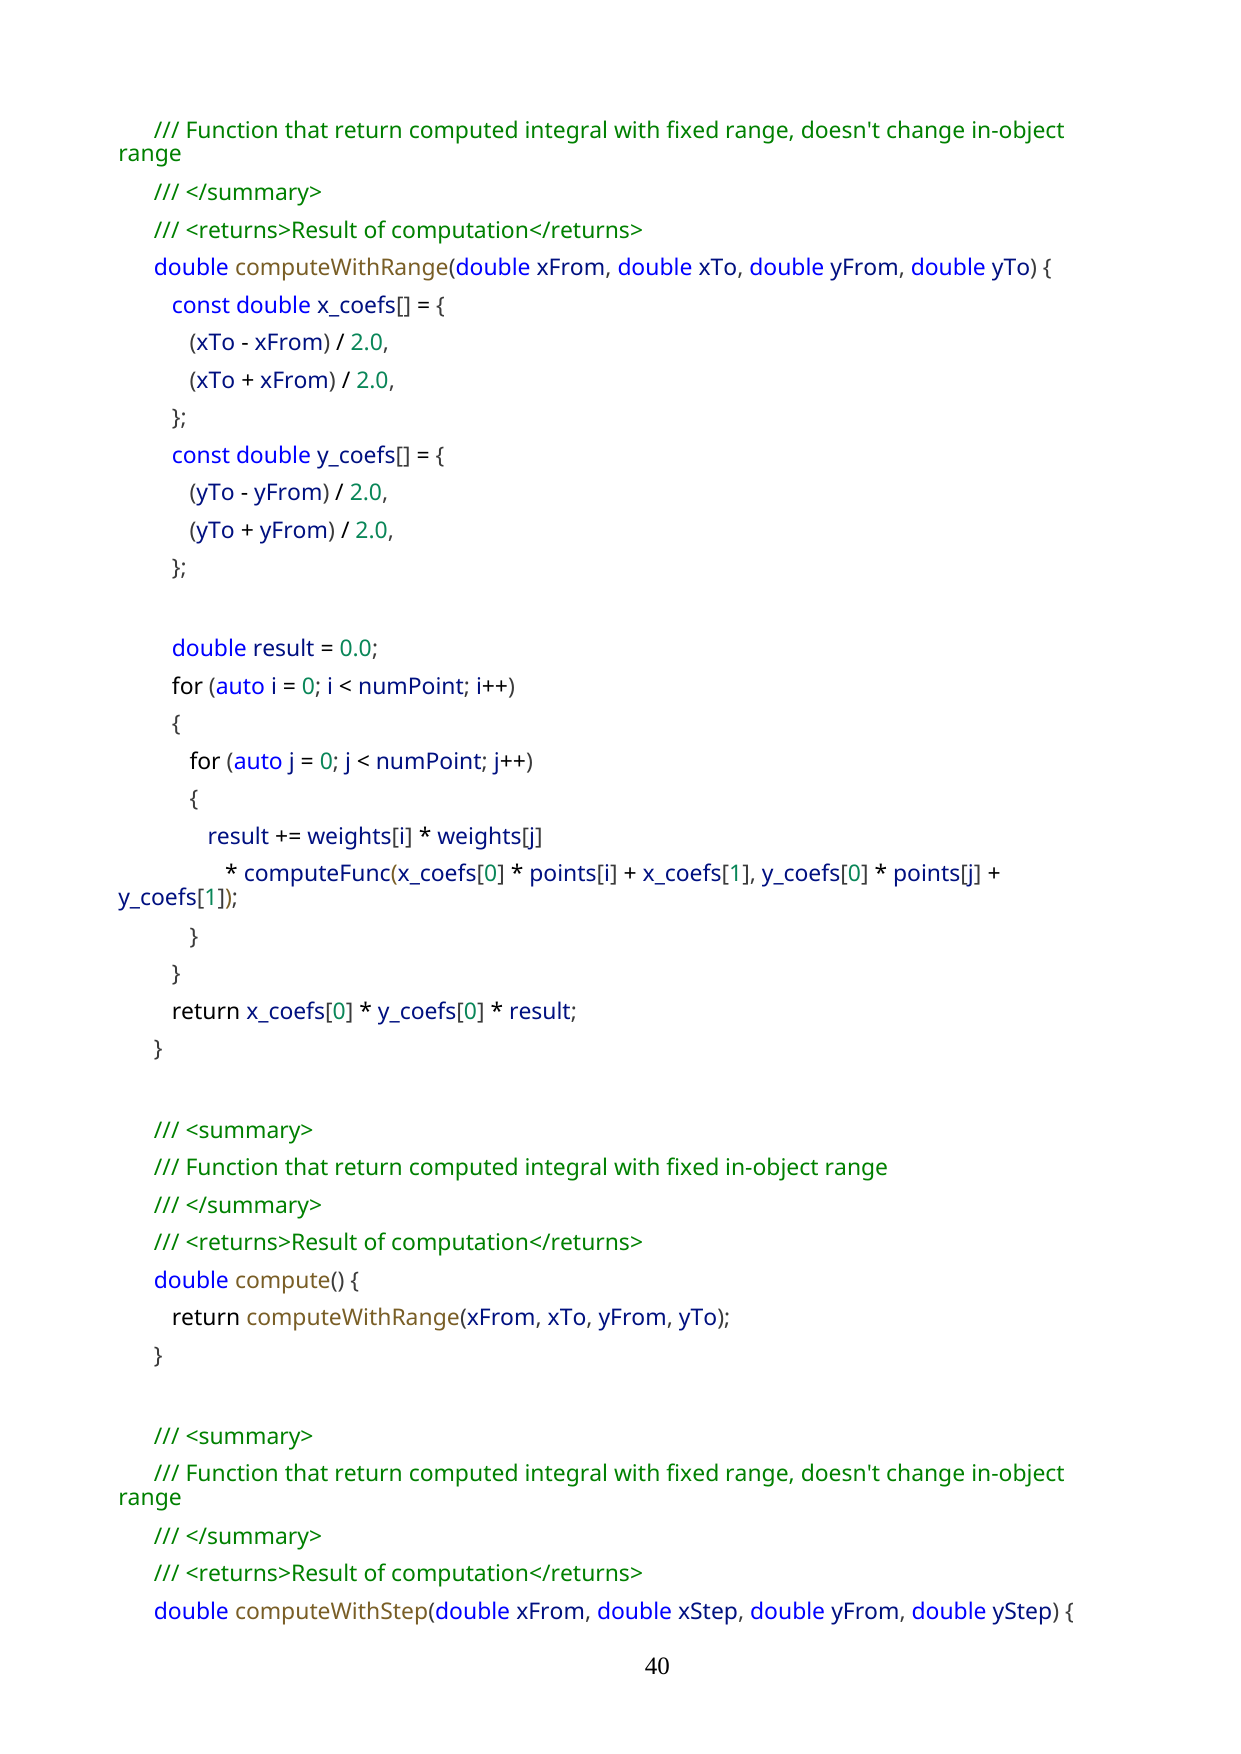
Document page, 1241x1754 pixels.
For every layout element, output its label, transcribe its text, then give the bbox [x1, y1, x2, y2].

text }; [118, 556, 1122, 581]
text /// </summary> [118, 1524, 1122, 1549]
text /// Function that return computed integral with fixed in-object range [118, 1156, 1122, 1181]
text /// Function that return computed integral with fixed range, doesn't change in-object range [118, 118, 1122, 168]
text return computeWithRange(xFrom, xTo, yFrom, yTo); [118, 1306, 1122, 1331]
text double computeWithStep(double xFrom, double xStep, double yFrom, double yStep) { [118, 1599, 1122, 1624]
text /// <returns>Result of computation</returns> [118, 1562, 1122, 1587]
text for (auto i = 0; i < numPoint; i++) [118, 674, 1122, 699]
text * computeFunc(x_coefs[0] * points[i] + x_coefs[1], y_coefs[0] * points[j] + y_coefs[1]); [118, 862, 1122, 912]
text (yTo - yFrom) / 2.0, [118, 481, 1122, 506]
text /// <summary> [118, 1424, 1122, 1449]
text const double y_coefs[] = { [118, 443, 1122, 468]
text } [118, 962, 1122, 987]
text double result = 0.0; [118, 637, 1122, 662]
text /// <returns>Result of computation</returns> [118, 218, 1122, 243]
text { [118, 787, 1122, 812]
text (yTo + yFrom) / 2.0, [118, 518, 1122, 543]
text for (auto j = 0; j < numPoint; j++) [118, 749, 1122, 774]
text } [118, 1343, 1122, 1368]
text (xTo + xFrom) / 2.0, [118, 368, 1122, 393]
text { [118, 712, 1122, 737]
text /// Function that return computed integral with fixed range, doesn't change in-object range [118, 1462, 1122, 1512]
text const double x_coefs[] = { [118, 293, 1122, 318]
text /// <summary> [118, 1118, 1122, 1143]
text } [118, 1037, 1122, 1062]
text /// </summary> [118, 1193, 1122, 1218]
text double compute() { [118, 1268, 1122, 1293]
text }; [118, 406, 1122, 431]
text result += weights[i] * weights[j] [118, 824, 1122, 849]
text return x_coefs[0] * y_coefs[0] * result; [118, 999, 1122, 1024]
text /// <returns>Result of computation</returns> [118, 1231, 1122, 1256]
text double computeWithRange(double xFrom, double xTo, double yFrom, double yTo) { [118, 256, 1122, 281]
text /// </summary> [118, 181, 1122, 206]
text (xTo - xFrom) / 2.0, [118, 331, 1122, 356]
text } [118, 924, 1122, 949]
